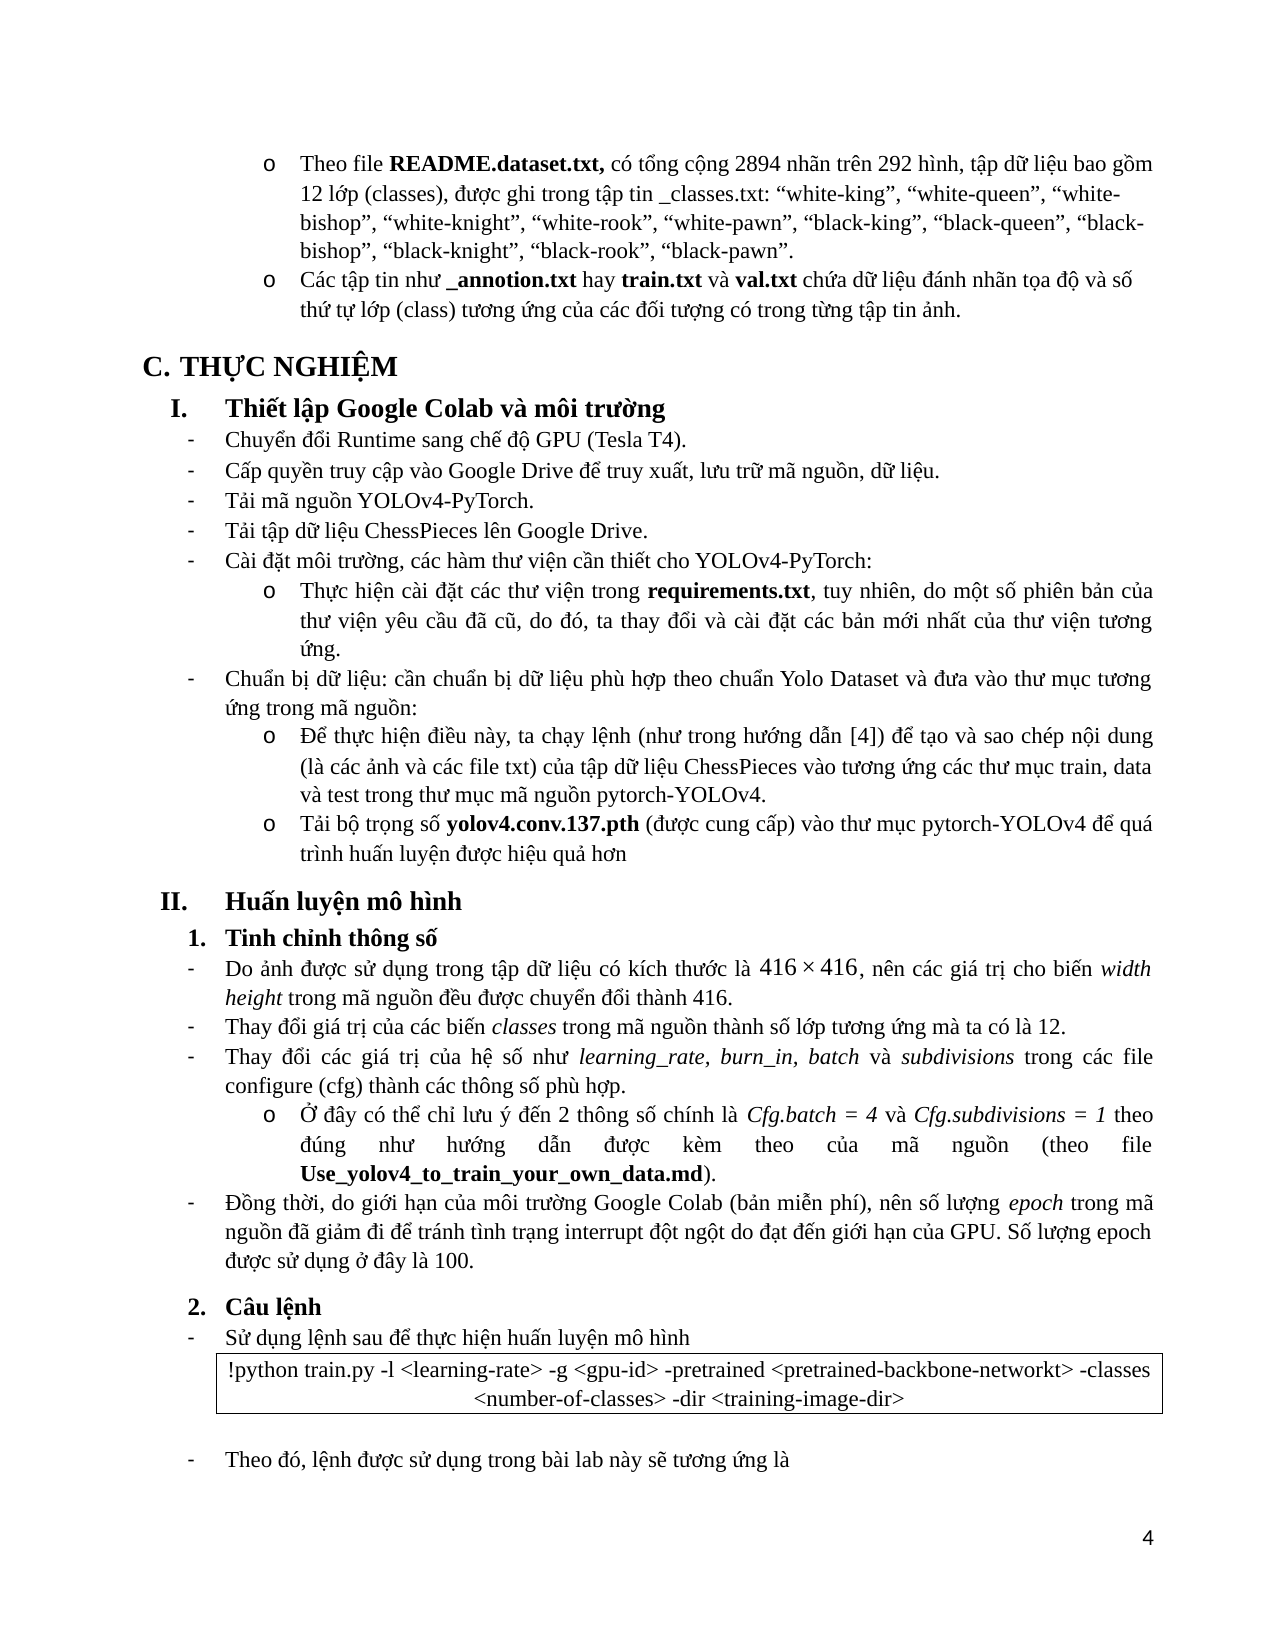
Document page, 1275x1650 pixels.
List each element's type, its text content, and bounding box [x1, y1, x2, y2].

list Theo file README.dataset.txt, có tổng cộng 2894 nhãn trên 292 hình, tập dữ liệu bao gồm 12 lớp (classes), được ghi trong tập tin _classes.txt: “white-king”, “white-queen”, “white-bishop”, “white-knight”, “white-rook”, “white-pawn”, “black-king”, “black-queen”, “black-bishop”, “black-knight”, “black-rook”, “black-pawn”. [262, 150, 1153, 263]
list Cài đặt môi trường, các hàm thư viện cần thiết cho YOLOv4-PyTorch: [187, 546, 1153, 574]
list Thay đổi giá trị của các biến classes trong mã nguồn thành số lớp tương ứng mà ta có là 12. [187, 1012, 1153, 1040]
list Theo đó, lệnh được sử dụng trong bài lab này sẽ tương ứng là [187, 1445, 1153, 1473]
list Thực hiện cài đặt các thư viện trong requirements.txt, tuy nhiên, do một số phiên bản của thư viện yêu cầu đã cũ, do đó, ta thay đổi và cài đặt các bản mới nhất của thư viện tương ứng. [262, 577, 1153, 662]
list Để thực hiện điều này, ta chạy lệnh (như trong hướng dẫn ) để tạo và sao chép nội dung (là các ảnh và các file txt) của tập dữ liệu ChessPieces vào tương ứng các thư mục train, data và test trong thư mục mã nguồn pytorch-YOLOv4. [262, 722, 1153, 807]
list Do ảnh được sử dụng trong tập dữ liệu có kích thước là , nên các giá trị cho biến width height trong mã nguồn đều được chuyển đổi thành 416. [187, 954, 1153, 1010]
list !python train.py -l <learning-rate> -g <gpu-id> -pretrained <pretrained-backbone-networkt> -classes <number-of-classes> -dir <training-image-dir> [217, 1354, 1162, 1413]
list Ở đây có thể chỉ lưu ý đến 2 thông số chính là Cfg.batch = 4 và Cfg.subdivisions = 1 theo đúng như hướng dẫn được kèm theo của mã nguồn (theo file Use_yolov4_to_train_your_own_data.md). [262, 1101, 1153, 1186]
subtitle THỰC NGHIỆM [142, 349, 1153, 383]
list Thay đổi các giá trị của hệ số như learning_rate, burn_in, batch và subdivisions trong các file configure (cfg) thành các thông số phù hợp. [187, 1042, 1153, 1099]
list Sử dụng lệnh sau để thực hiện huấn luyện mô hình [187, 1323, 1153, 1351]
list Tải bộ trọng số yolov4.conv.137.pth (được cung cấp) vào thư mục pytorch-YOLOv4 để quá trình huấn luyện được hiệu quả hơn [262, 809, 1153, 866]
list Đồng thời, do giới hạn của môi trường Google Colab (bản miễn phí), nên số lượng epoch trong mã nguồn đã giảm đi để tránh tình trạng interrupt đột ngột do đạt đến giới hạn của GPU. Số lượng epoch được sử dụng ở đây là 100. [187, 1188, 1153, 1273]
list Tải mã nguồn YOLOv4-PyTorch. [187, 486, 1153, 514]
list Chuẩn bị dữ liệu: cần chuẩn bị dữ liệu phù hợp theo chuẩn Yolo Dataset và đưa vào thư mục tương ứng trong mã nguồn: [187, 664, 1153, 720]
list Tải tập dữ liệu ChessPieces lên Google Drive. [187, 516, 1153, 544]
subtitle Thiết lập Google Colab và môi trường [187, 392, 1153, 423]
subtitle Tinh chỉnh thông số [187, 923, 1153, 951]
list Cấp quyền truy cập vào Google Drive để truy xuất, lưu trữ mã nguồn, dữ liệu. [187, 456, 1153, 484]
subtitle Huấn luyện mô hình [187, 885, 1153, 916]
list Các tập tin như _annotion.txt hay train.txt và val.txt chứa dữ liệu đánh nhãn tọa độ và số thứ tự lớp (class) tương ứng của các đối tượng có trong từng tập tin ảnh. [262, 266, 1153, 322]
list Chuyển đổi Runtime sang chế độ GPU (Tesla T4). [187, 426, 1153, 454]
subtitle Câu lệnh [187, 1292, 1153, 1321]
